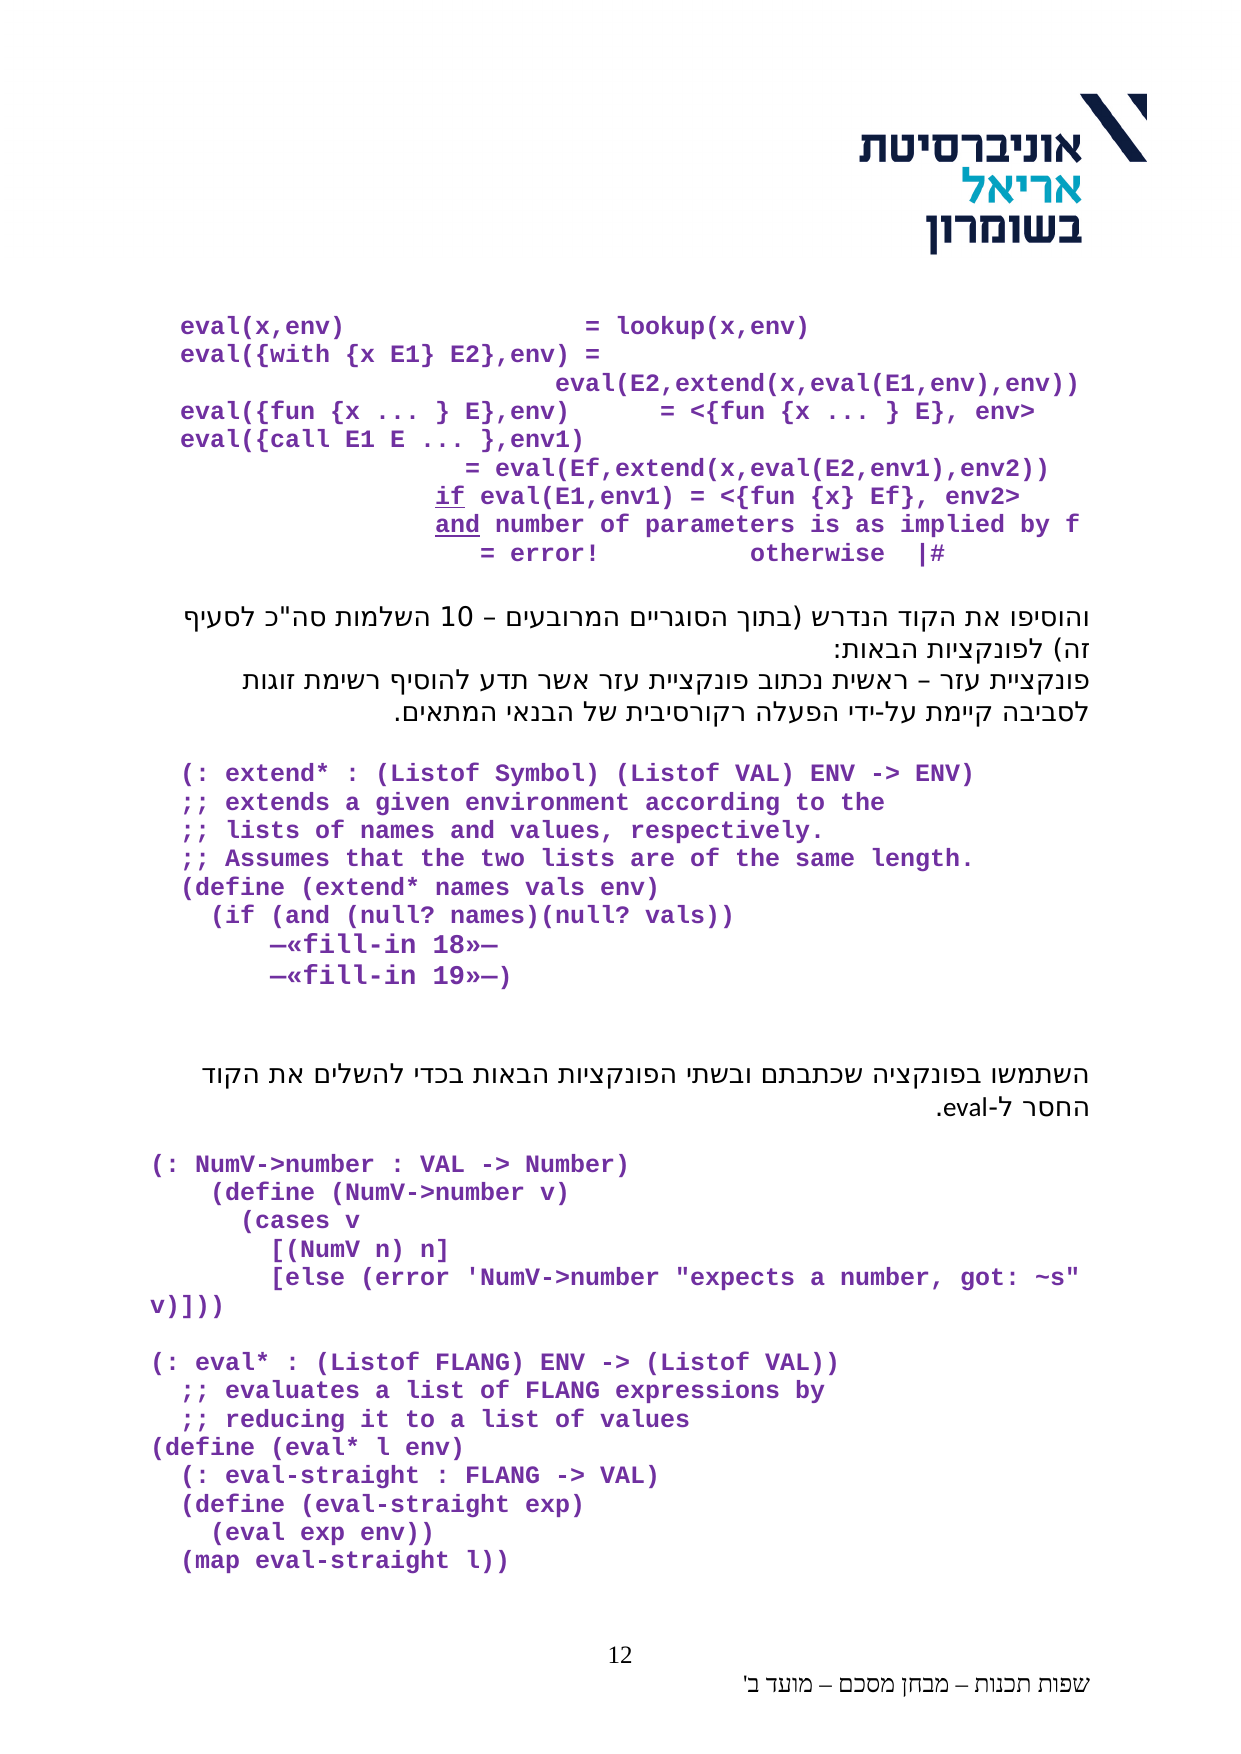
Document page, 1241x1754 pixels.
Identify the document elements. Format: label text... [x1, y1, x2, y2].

text (: NumV->number : VAL -> Number) [150, 1151, 1090, 1179]
text eval(E2,extend(x,eval(E1,env),env)) [150, 370, 1090, 398]
text = error! otherwise |# [150, 540, 1090, 568]
text [(NumV n) n] [150, 1236, 1090, 1264]
text (if (and (null? names)(null? vals)) [150, 902, 1090, 931]
text השתמשו בפונקציה שכתבתם ובשתי הפונקציות הבאות בכדי להשלים את הקוד החסר ל-eval. [150, 1058, 1090, 1123]
text והוסיפו את הקוד הנדרש (בתוך הסוגריים המרובעים – 10 השלמות סה"כ לסעיף זה) לפונקציות הבאות: [150, 602, 1090, 665]
text פונקציית עזר – ראשית נכתוב פונקציית עזר אשר תדע להוסיף רשימת זוגות לסביבה קיימת על-ידי הפעלה רקורסיבית של הבנאי המתאים. [150, 665, 1090, 728]
text ;; Assumes that the two lists are of the same length. [150, 846, 1090, 874]
text (define (NumV->number v) [150, 1179, 1090, 1208]
text eval(x,env) = lookup(x,env) [150, 313, 1090, 342]
text (eval exp env)) [150, 1519, 1090, 1548]
text if eval(E1,env1) = <{fun {x} Ef}, env2> [150, 483, 1090, 512]
text [else (error 'NumV->number "expects a number, got: ~s" v)])) [150, 1264, 1090, 1321]
picture [4, 0, 1241, 258]
text eval({with {x E1} E2},env) = [150, 342, 1090, 370]
text (define (eval-straight exp) [150, 1491, 1090, 1519]
text ;; lists of names and values, respectively. [150, 817, 1090, 846]
text (define (extend* names vals env) [150, 874, 1090, 902]
text —«fill-in 18»— [150, 931, 1090, 962]
text (map eval-straight l)) [150, 1548, 1090, 1576]
text (define (eval* l env) [150, 1434, 1090, 1463]
text —«fill-in 19»—) [150, 962, 1090, 992]
text (: eval-straight : FLANG -> VAL) [150, 1463, 1090, 1491]
text ;; reducing it to a list of values [150, 1406, 1090, 1434]
text = eval(Ef,extend(x,eval(E2,env1),env2)) [150, 455, 1090, 483]
text ;; extends a given environment according to the [150, 789, 1090, 817]
text and number of parameters is as implied by f [150, 512, 1090, 540]
text eval({fun {x ... } E},env) = <{fun {x ... } E}, env> [150, 398, 1090, 427]
text (: extend* : (Listof Symbol) (Listof VAL) ENV -> ENV) [150, 761, 1090, 789]
text eval({call E1 E ... },env1) [150, 427, 1090, 455]
text ;; evaluates a list of FLANG expressions by [150, 1378, 1090, 1406]
text (: eval* : (Listof FLANG) ENV -> (Listof VAL)) [150, 1349, 1090, 1378]
text (cases v [150, 1208, 1090, 1236]
